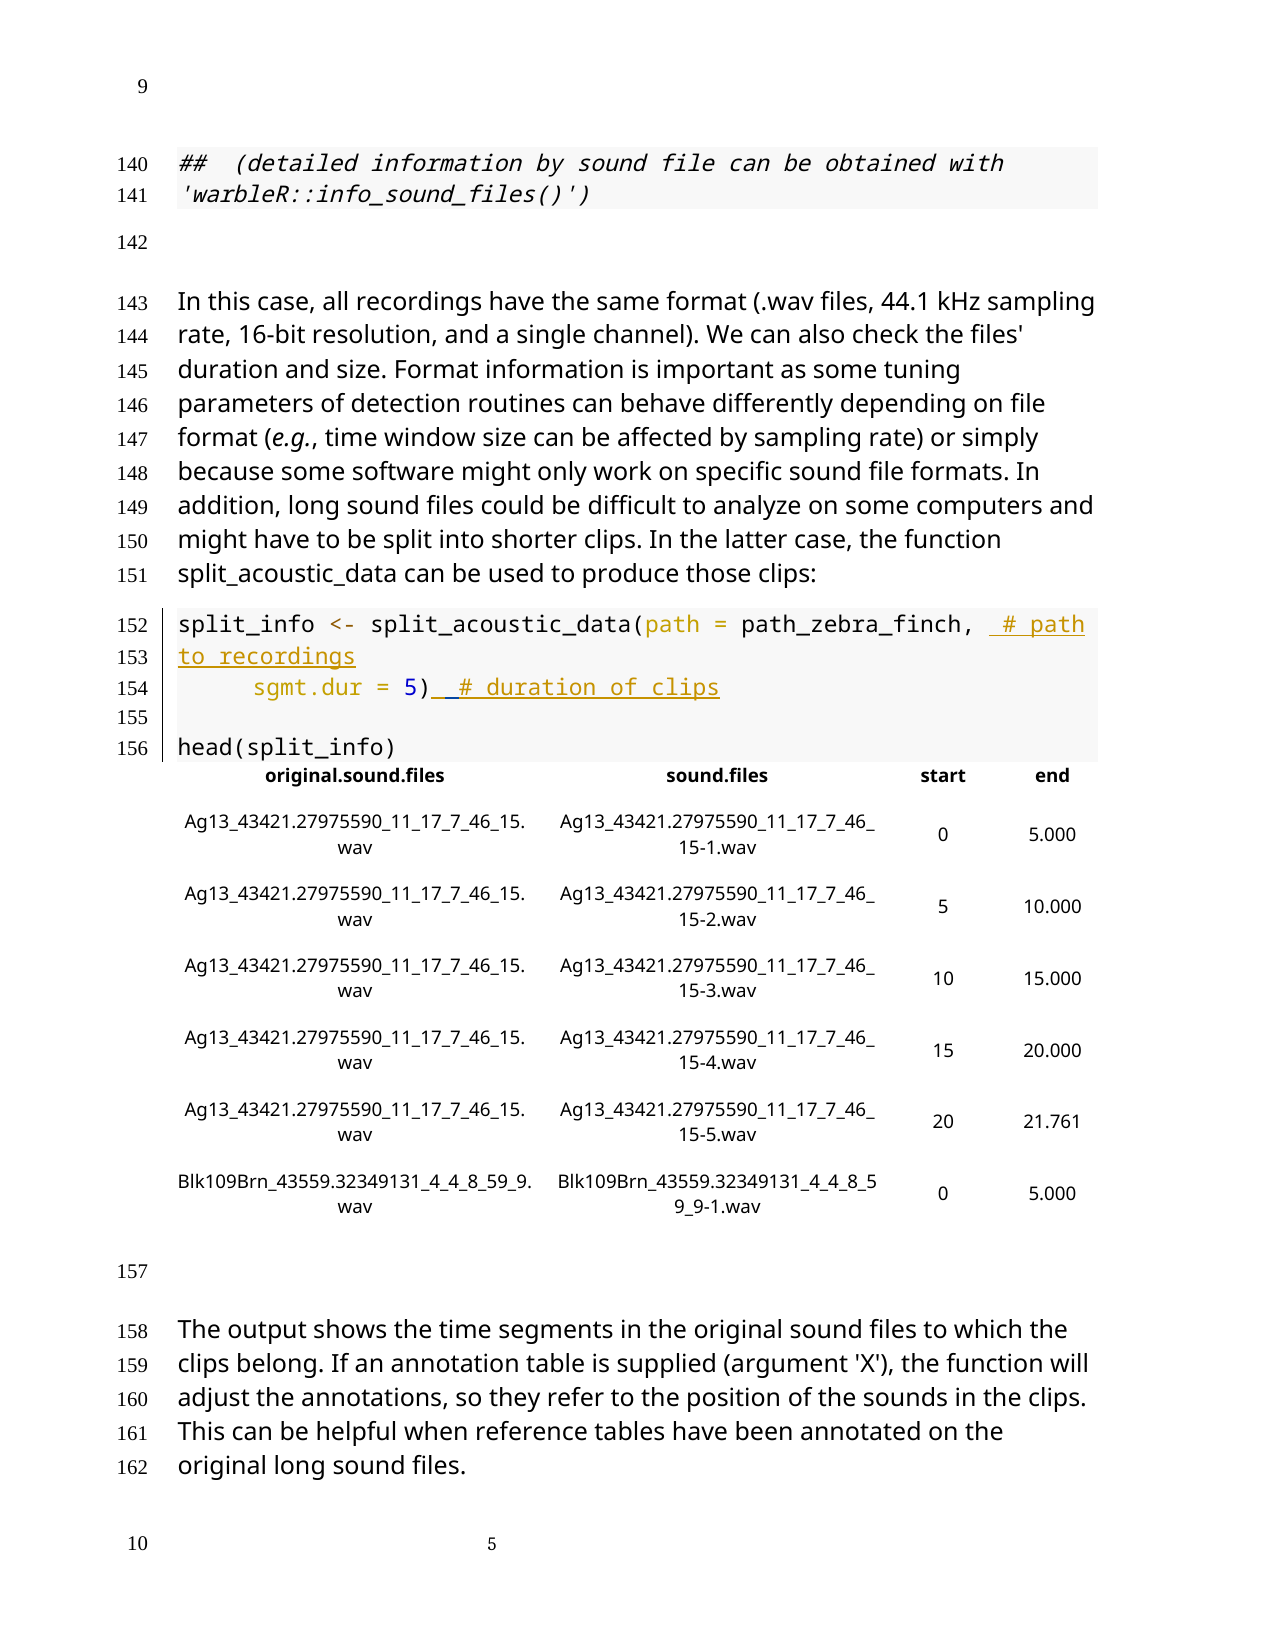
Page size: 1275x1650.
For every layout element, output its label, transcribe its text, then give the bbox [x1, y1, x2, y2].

text The output shows the time segments in the original sound files to which the clips belong. If an annotation table is supplied (argument 'X'), the function will adjust the annotations, so they refer to the position of the sounds in the clips. This can be helpful when reference tables have been annotated on the original long sound files. [177, 1311, 1098, 1482]
table_cell Ag13_43421.27975590_11_17_7_46_15.wav [166, 952, 544, 1024]
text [177, 147, 1098, 209]
table_cell 5.000 [996, 809, 1109, 880]
table_cell 10.000 [996, 880, 1109, 952]
table_cell 15.000 [996, 952, 1109, 1024]
table_cell Ag13_43421.27975590_11_17_7_46_15.wav [166, 809, 544, 880]
table_cell 5 [891, 880, 996, 952]
table_cell Blk109Brn_43559.32349131_4_4_8_59_9.wav [166, 1168, 544, 1240]
table_cell Ag13_43421.27975590_11_17_7_46_15.wav [166, 1096, 544, 1168]
table_cell 10 [891, 952, 996, 1024]
text split_info <- split_acoustic_data(path = path_zebra_finch, [177, 608, 1098, 671]
table_cell Ag13_43421.27975590_11_17_7_46_15-3.wav [544, 952, 891, 1024]
table_cell Blk109Brn_43559.32349131_4_4_8_59_9-1.wav [544, 1168, 891, 1240]
table_cell 21.761 [996, 1096, 1109, 1168]
table_cell Ag13_43421.27975590_11_17_7_46_15-4.wav [544, 1024, 891, 1096]
table_cell Ag13_43421.27975590_11_17_7_46_15-1.wav [544, 809, 891, 880]
table_cell 20.000 [996, 1024, 1109, 1096]
table_header start [891, 762, 996, 808]
table_header end [996, 762, 1109, 808]
text sgmt.dur = 5) head(split_info) [177, 671, 1098, 762]
table_cell 0 [891, 1168, 996, 1240]
table_cell 20 [891, 1096, 996, 1168]
table_cell Ag13_43421.27975590_11_17_7_46_15.wav [166, 1024, 544, 1096]
table_cell Ag13_43421.27975590_11_17_7_46_15-2.wav [544, 880, 891, 952]
table_header sound.files [544, 762, 891, 808]
table_cell Ag13_43421.27975590_11_17_7_46_15.wav [166, 880, 544, 952]
table_header original.sound.files [166, 762, 544, 808]
table_cell 5.000 [996, 1168, 1109, 1240]
table_cell Ag13_43421.27975590_11_17_7_46_15-5.wav [544, 1096, 891, 1168]
table_cell 0 [891, 809, 996, 880]
table_cell 15 [891, 1024, 996, 1096]
text In this case, all recordings have the same format (.wav files, 44.1 kHz sampling rate, 16-bit resolution, and a single channel). We can also check the files' duration and size. Format information is important as some tuning parameters of detection routines can behave differently depending on file format (e.g., time window size can be affected by sampling rate) or simply because some software might only work on specific sound file formats. In addition, long sound files could be difficult to analyze on some computers and might have to be split into shorter clips. In the latter case, the function split_acoustic_data can be used to produce those clips: [177, 283, 1098, 590]
